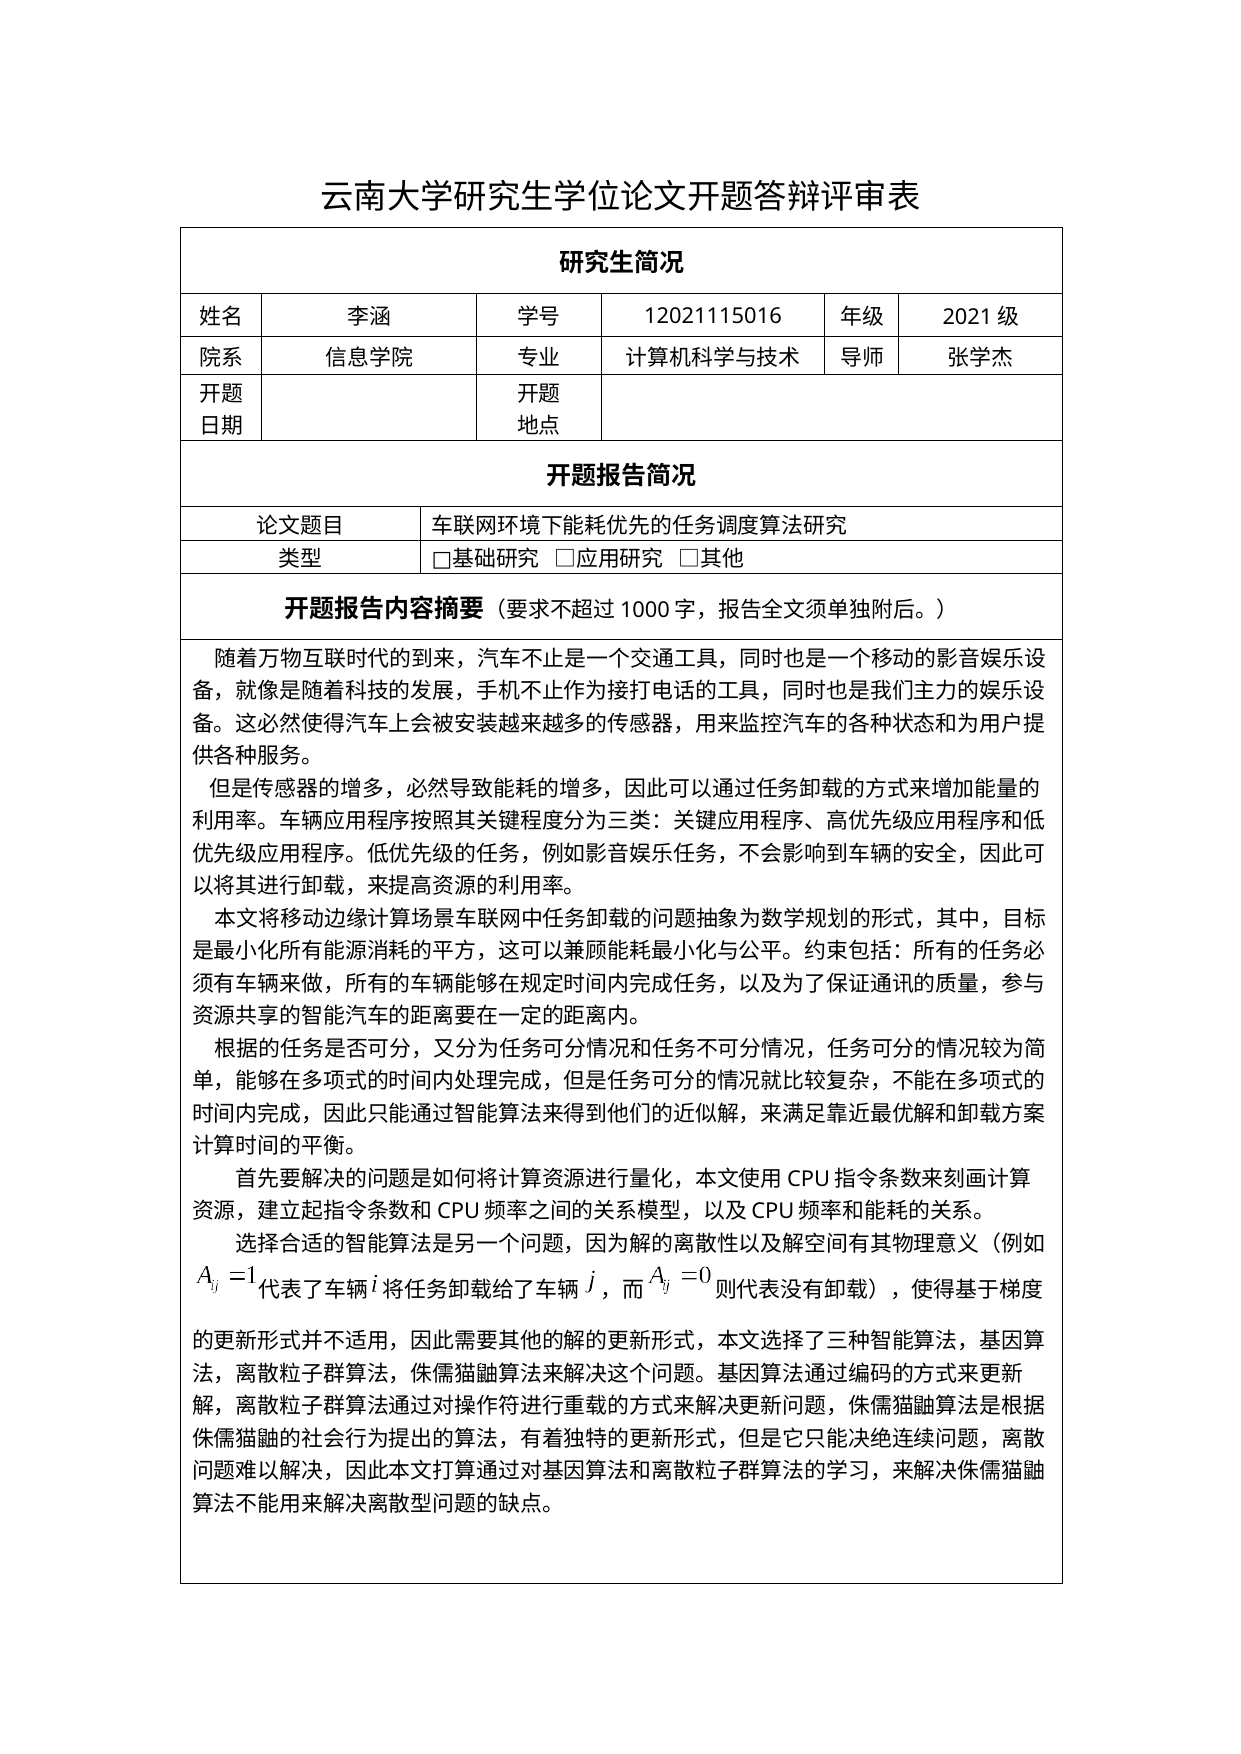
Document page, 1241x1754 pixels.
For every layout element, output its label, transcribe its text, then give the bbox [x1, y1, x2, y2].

table_cell 论文题目 [181, 507, 420, 540]
table_header 研究生简况 [181, 228, 1062, 293]
table_cell 类型 [181, 541, 420, 573]
table_cell 张学杰 [899, 337, 1062, 374]
table_cell 计算机科学与技术 [602, 337, 824, 374]
table_cell 院系 [181, 337, 261, 374]
table_cell 2021级 [899, 294, 1062, 336]
table_cell 信息学院 [262, 337, 476, 374]
text 云南大学研究生学位论文开题答辩评审表 [187, 162, 1053, 227]
table_cell □基础研究 □应用研究 □其他 [421, 541, 1062, 573]
table_cell 专业 [477, 337, 601, 374]
table_cell 导师 [825, 337, 898, 374]
table_cell 12021115016 [602, 294, 824, 336]
table_cell 姓名 [181, 294, 261, 336]
table_cell [602, 375, 1062, 440]
table_cell 年级 [825, 294, 898, 336]
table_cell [181, 640, 1062, 1583]
table_cell 学号 [477, 294, 601, 336]
table_cell [262, 375, 476, 440]
table_cell 开题日期 [181, 375, 261, 440]
table_cell 开题报告简况 [181, 441, 1062, 506]
table_cell 开题报告内容摘要（要求不超过1000字，报告全文须单独附后。） [181, 574, 1062, 639]
table_cell 开题 地点 [477, 375, 601, 440]
table_cell 李涵 [262, 294, 476, 336]
table_cell 车联网环境下能耗优先的任务调度算法研究 [421, 507, 1062, 540]
